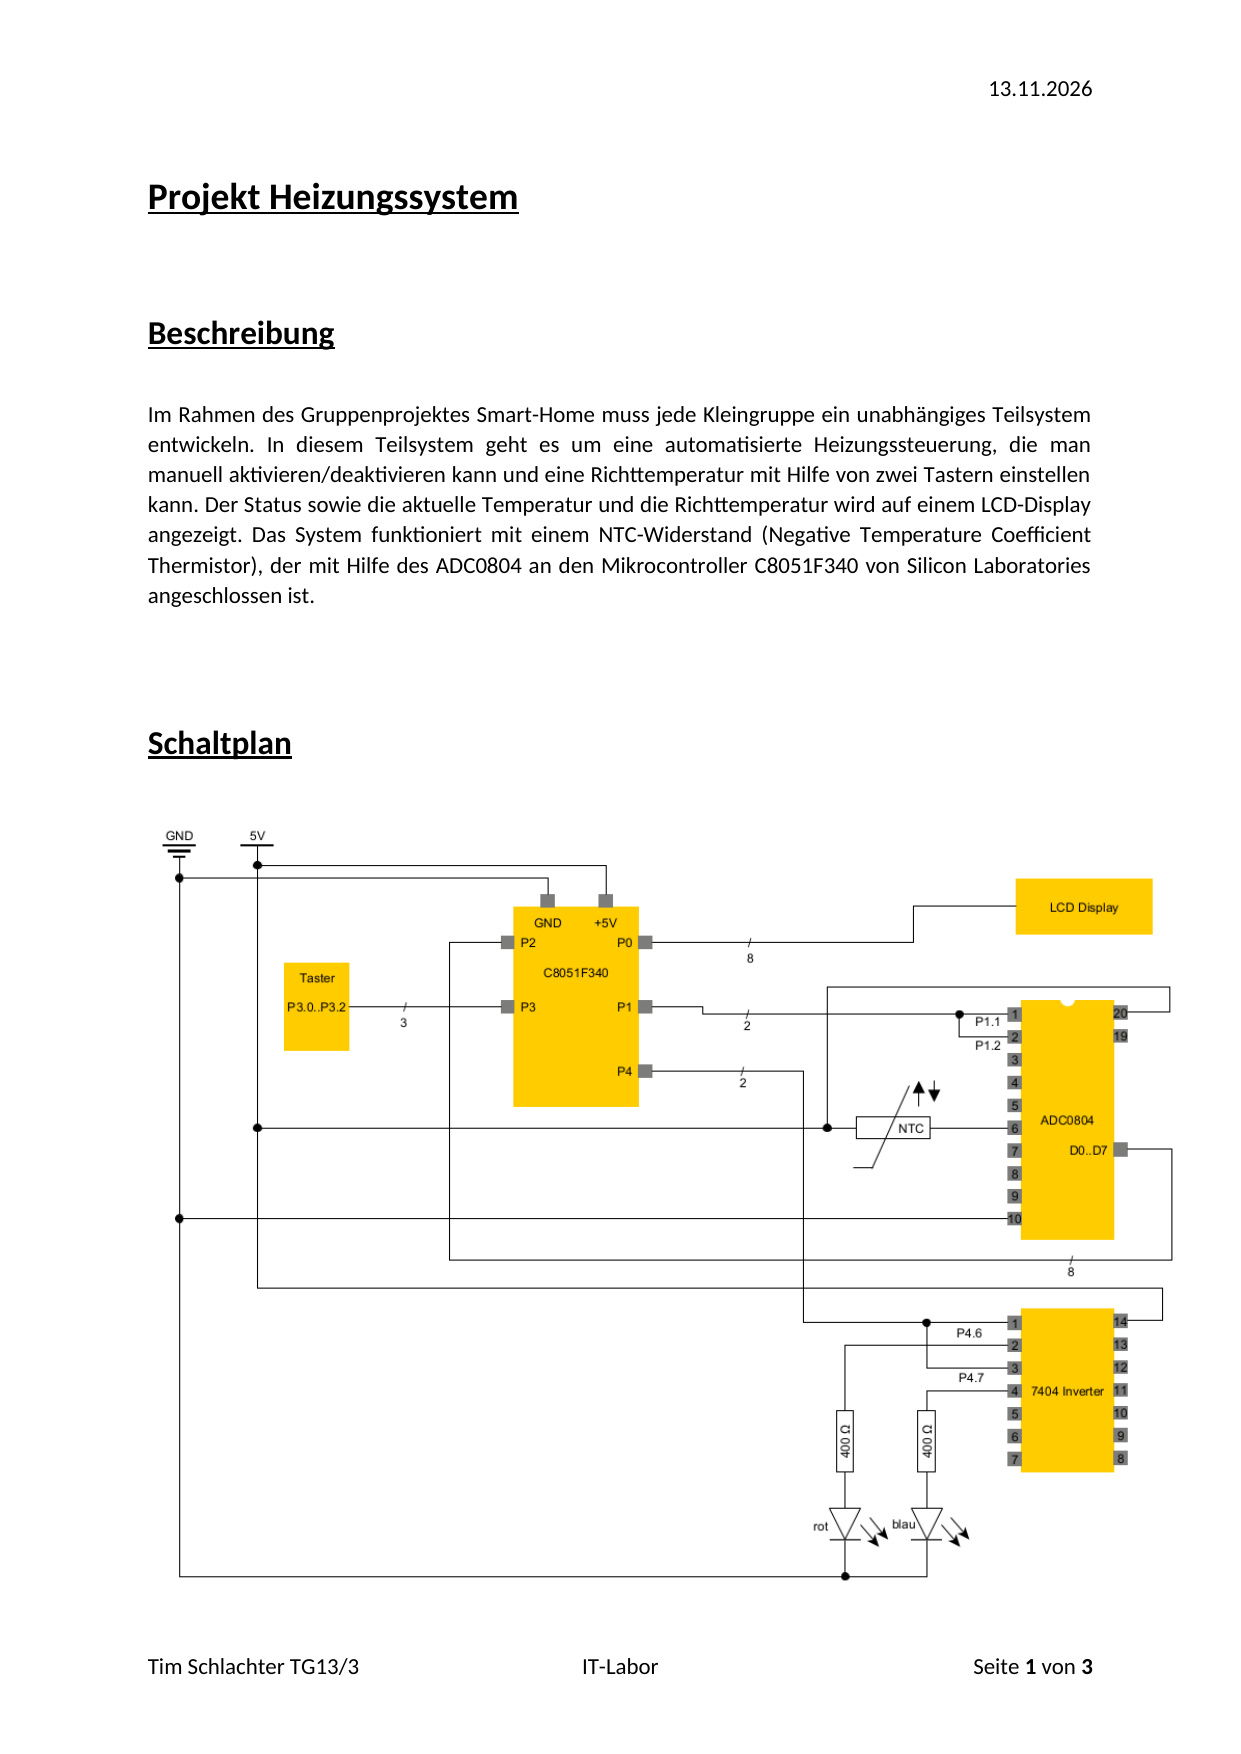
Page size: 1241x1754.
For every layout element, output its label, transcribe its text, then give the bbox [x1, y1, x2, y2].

subtitle Beschreibung [148, 312, 1093, 353]
subtitle Schaltplan [148, 722, 1093, 762]
picture [147, 809, 1188, 1596]
text Im Rahmen des Gruppenprojektes Smart-Home muss jede Kleingruppe ein unabhängiges Teilsystem entwickeln. In diesem Teilsystem geht es um eine automatisierte Heizungssteuerung, die man manuell aktivieren/deaktivieren kann und eine Richttemperatur mit Hilfe von zwei Tastern einstellen kann. Der Status sowie die aktuelle Temperatur und die Richttemperatur wird auf einem LCD-Display angezeigt. Das System funktioniert mit einem NTC-Widerstand (Negative Temperature Coefficient Thermistor), der mit Hilfe des ADC0804 an den Mikrocontroller C8051F340 von Silicon Laboratories angeschlossen ist. [148, 400, 1093, 609]
subtitle Projekt Heizungssystem [148, 173, 1093, 218]
